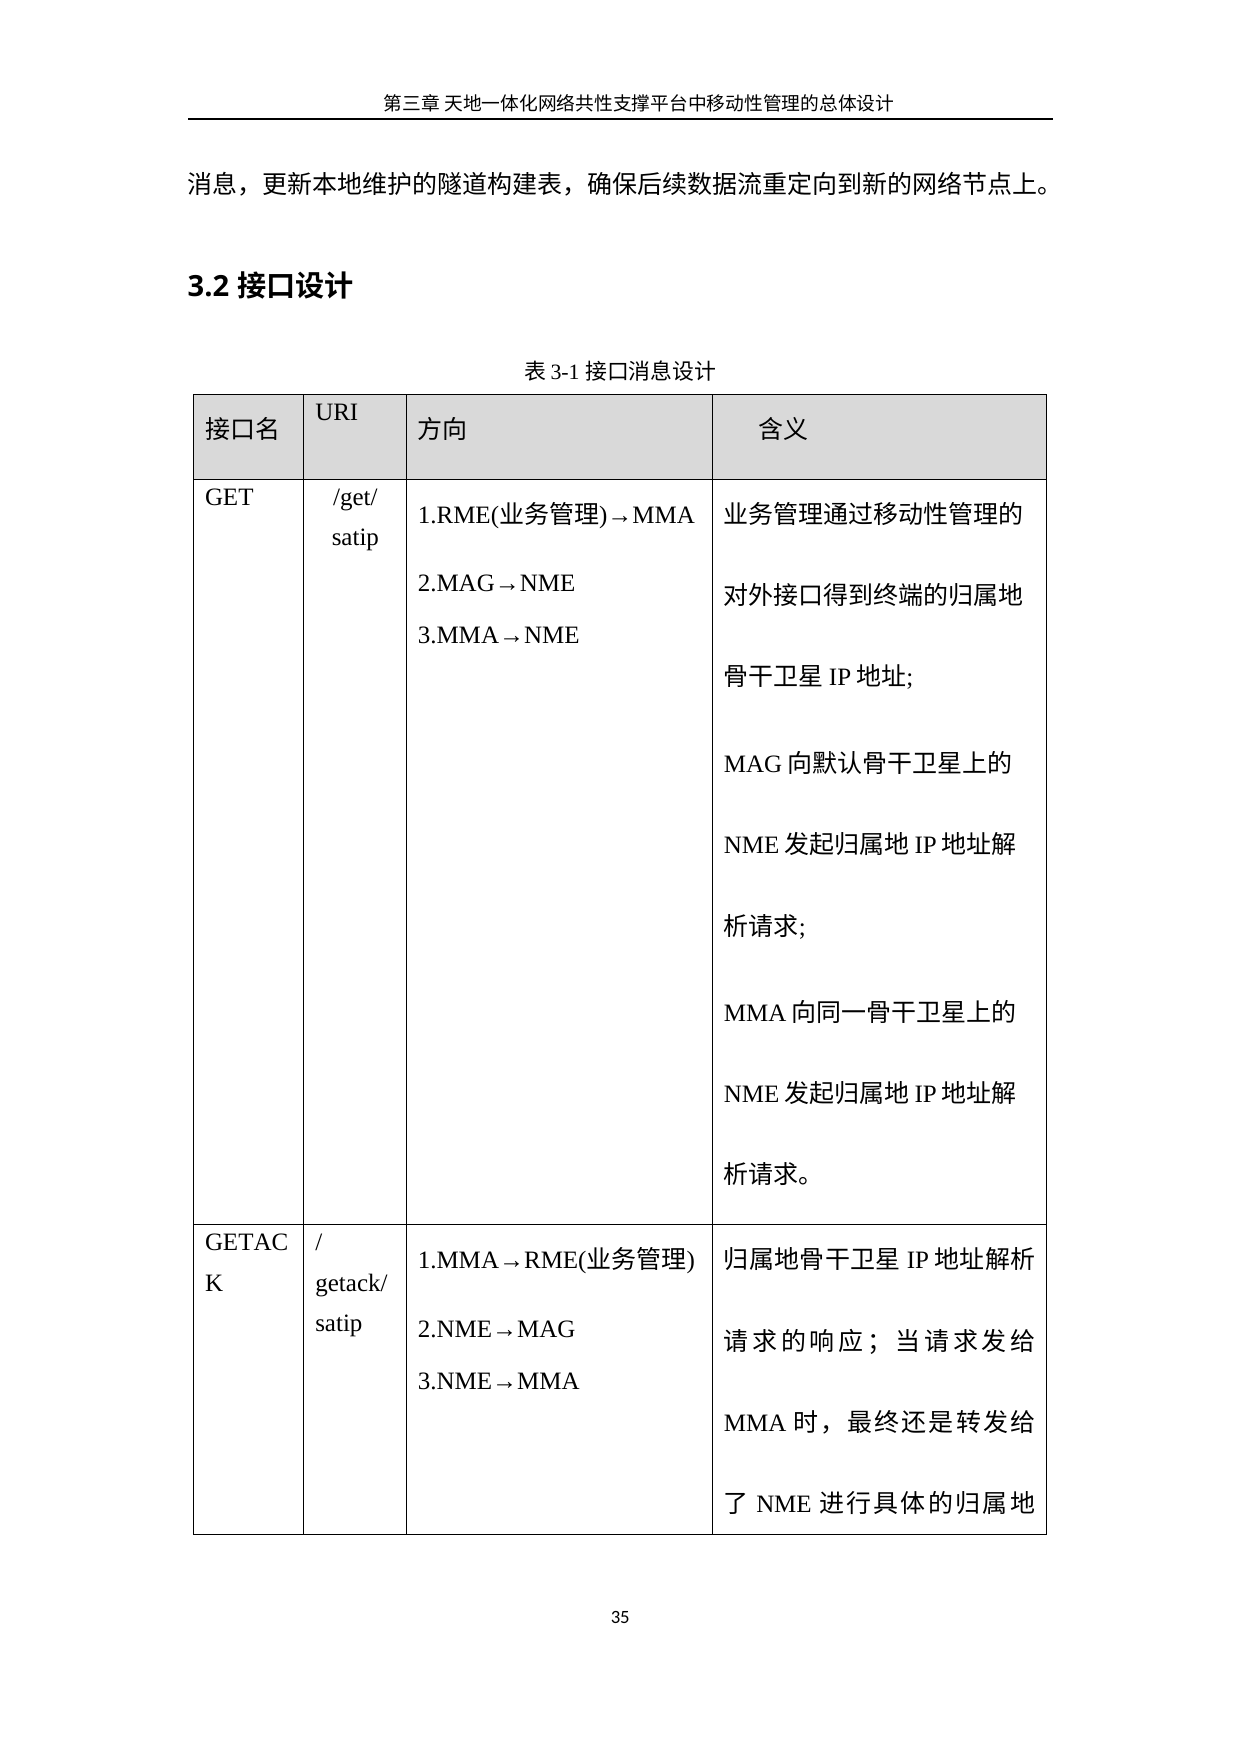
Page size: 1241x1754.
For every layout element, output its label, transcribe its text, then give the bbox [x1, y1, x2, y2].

table_cell 业务管理通过移动性管理的对外接口得到终端的归属地骨干卫星IP地址; MAG向默认骨干卫星上的NME发起归属地IP地址解析请求; MMA向同一骨干卫星上的NME发起归属地IP地址解析请求。 [713, 480, 1046, 1224]
table_header URI [304, 395, 406, 479]
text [187, 150, 1053, 215]
table_cell /get/satip [304, 480, 406, 1224]
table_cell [713, 1225, 1046, 1534]
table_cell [407, 1225, 712, 1534]
table_header 接口名 [194, 395, 303, 479]
table_cell 1.RME(业务管理)→MMA 2.MAG→NME 3.MMA→NME [407, 480, 712, 1224]
table_cell GETACK [194, 1225, 303, 1534]
text 表3-1 接口消息设计 [187, 354, 1053, 386]
table_cell GET [194, 480, 303, 1224]
table_header 方向 [407, 395, 712, 479]
table_header 含义 [713, 395, 1046, 479]
table_cell /getack/satip [304, 1225, 406, 1534]
subtitle 3.2 接口设计 [187, 251, 1053, 316]
